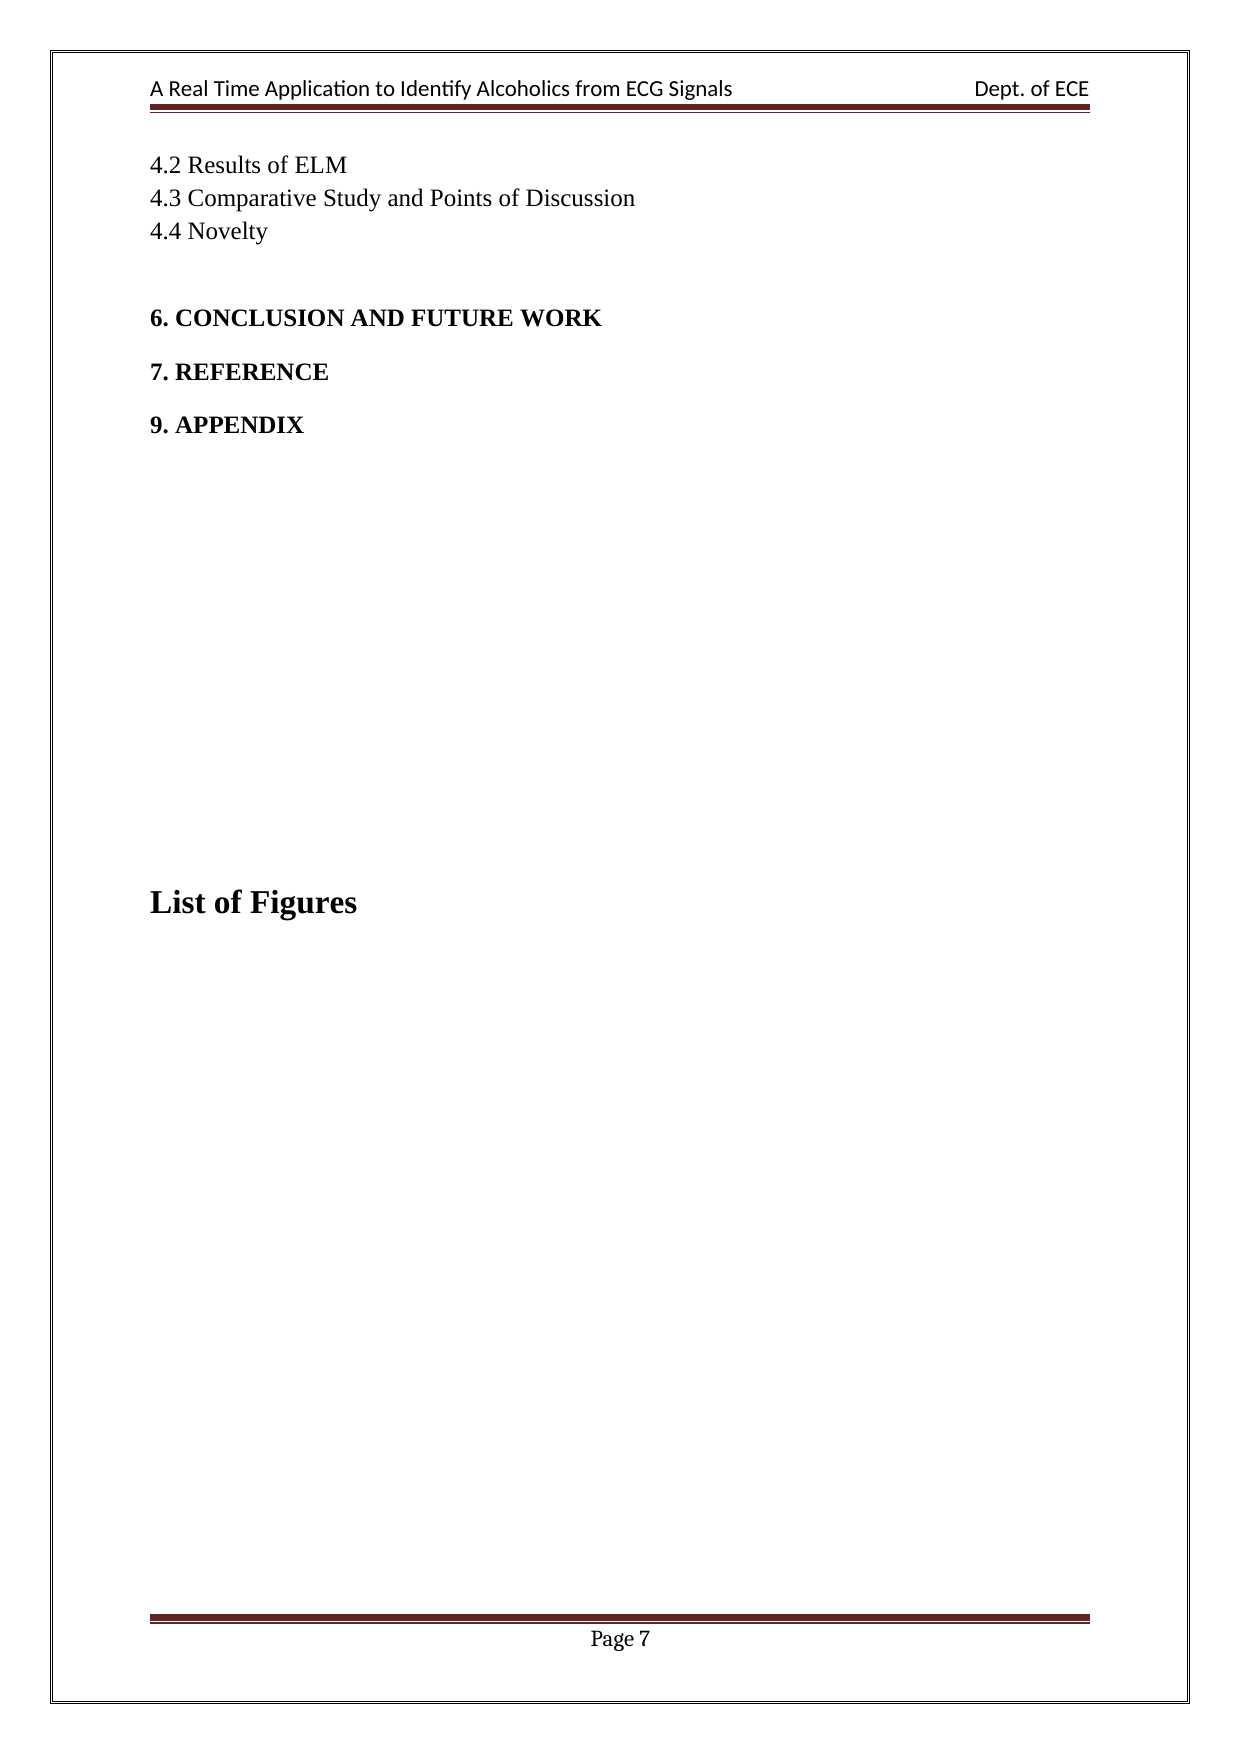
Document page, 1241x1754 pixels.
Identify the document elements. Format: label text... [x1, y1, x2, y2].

text 4.4 Novelty [150, 216, 1090, 245]
text 9. APPENDIX [150, 411, 1090, 439]
text 7. REFERENCE [150, 357, 1090, 386]
text 4.2 Results of ELM [150, 150, 1090, 179]
text List of Figures [150, 883, 1090, 921]
text 4.3 Comparative Study and Points of Discussion [150, 183, 1090, 212]
text 6. CONCLUSION AND FUTURE WORK [150, 303, 1090, 332]
